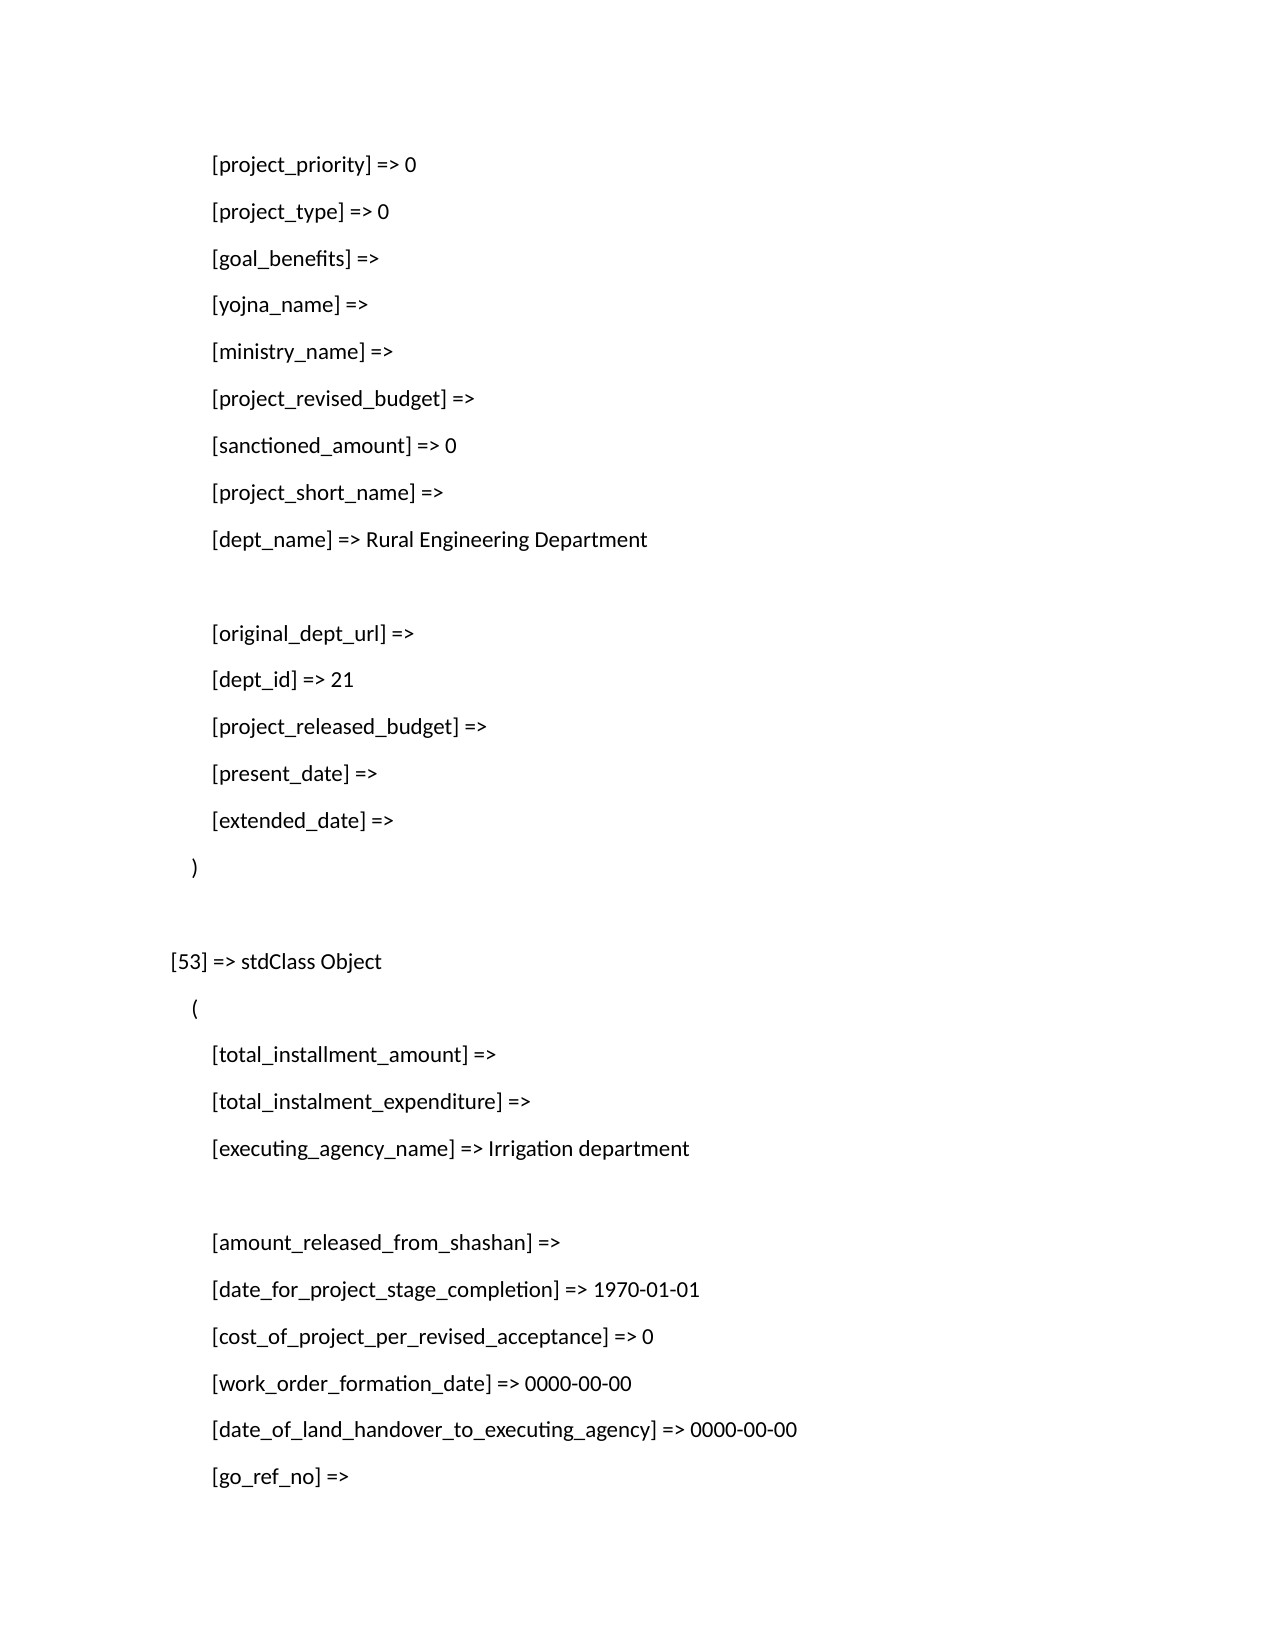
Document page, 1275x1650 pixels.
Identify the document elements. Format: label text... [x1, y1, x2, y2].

text [project_short_name] => [150, 478, 1125, 506]
text ) [150, 853, 1125, 881]
text [yojna_name] => [150, 291, 1125, 319]
text [53] => stdClass Object [150, 947, 1125, 975]
text [dept_name] => Rural Engineering Department [150, 525, 1125, 553]
text [project_type] => 0 [150, 197, 1125, 225]
text [executing_agency_name] => Irrigation department [150, 1134, 1125, 1162]
text [project_priority] => 0 [150, 150, 1125, 178]
text ( [150, 994, 1125, 1022]
text [present_date] => [150, 759, 1125, 787]
text [date_of_land_handover_to_executing_agency] => 0000-00-00 [150, 1416, 1125, 1444]
text [amount_released_from_shashan] => [150, 1228, 1125, 1256]
text [goal_benefits] => [150, 244, 1125, 272]
text [project_released_budget] => [150, 712, 1125, 741]
text [go_ref_no] => [150, 1462, 1125, 1491]
text [extended_date] => [150, 806, 1125, 834]
text [original_dept_url] => [150, 619, 1125, 647]
text [sanctioned_amount] => 0 [150, 431, 1125, 459]
text [total_installment_amount] => [150, 1041, 1125, 1069]
text [date_for_project_stage_completion] => 1970-01-01 [150, 1275, 1125, 1303]
text [ministry_name] => [150, 337, 1125, 366]
text [project_revised_budget] => [150, 384, 1125, 412]
text [total_instalment_expenditure] => [150, 1087, 1125, 1116]
text [work_order_formation_date] => 0000-00-00 [150, 1369, 1125, 1397]
text [dept_id] => 21 [150, 666, 1125, 694]
text [cost_of_project_per_revised_acceptance] => 0 [150, 1322, 1125, 1350]
